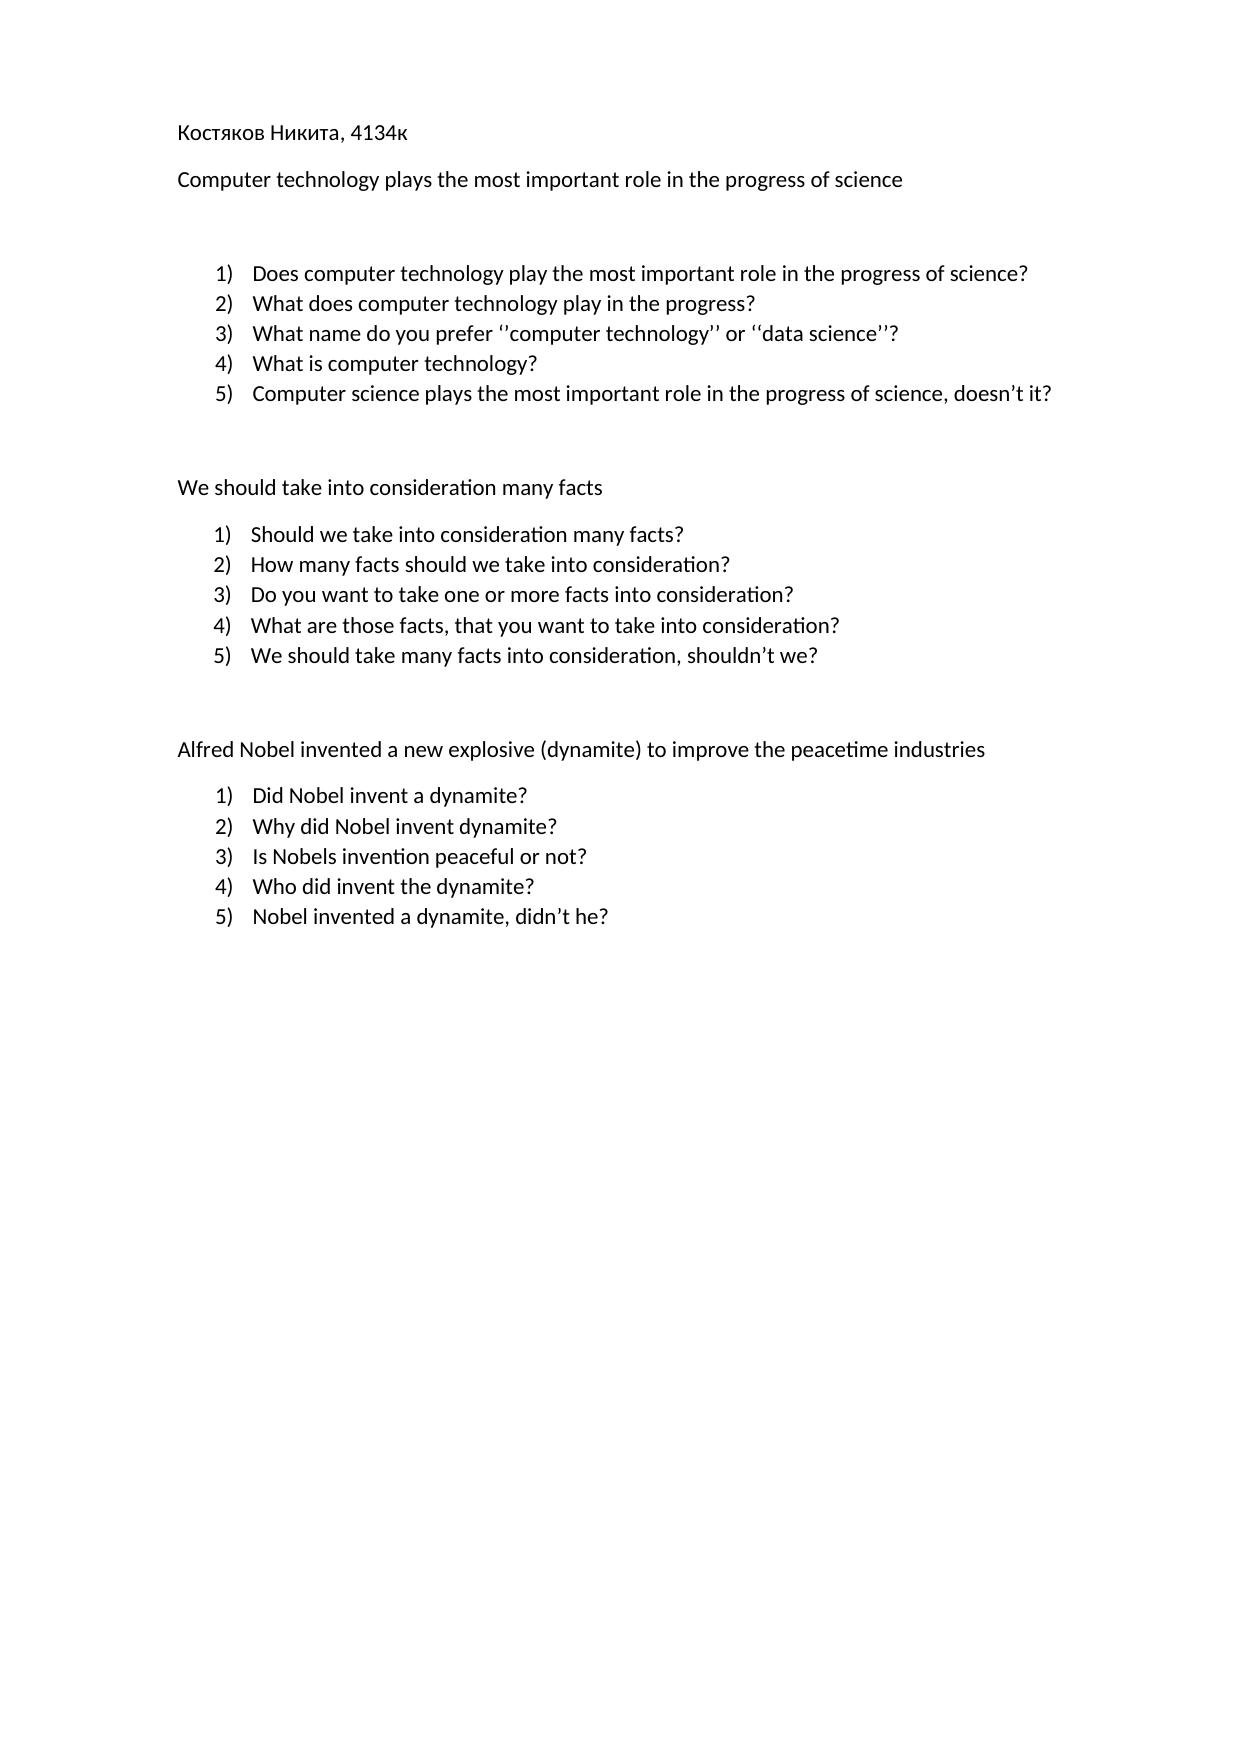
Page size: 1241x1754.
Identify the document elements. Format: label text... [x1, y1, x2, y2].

list Is Nobels invention peaceful or not? [215, 842, 1152, 870]
list Computer science plays the most important role in the progress of science, doesn’t it? [215, 379, 1152, 408]
list Do you want to take one or more facts into consideration? [213, 581, 1152, 609]
list Should we take into consideration many facts? [213, 520, 1152, 548]
list What is computer technology? [215, 349, 1152, 377]
text We should take into consideration many facts [177, 473, 1152, 501]
list Did Nobel invent a dynamite? [215, 782, 1152, 810]
list How many facts should we take into consideration? [213, 550, 1152, 578]
list We should take many facts into consideration, shouldn’t we? [213, 641, 1152, 669]
list What does computer technology play in the progress? [215, 289, 1152, 317]
list What are those facts, that you want to take into consideration? [213, 611, 1152, 639]
list Why did Nobel invent dynamite? [215, 812, 1152, 840]
text Alfred Nobel invented a new explosive (dynamite) to improve the peacetime industries [177, 735, 1152, 763]
text Computer technology plays the most important role in the progress of science [177, 165, 1152, 193]
list What name do you prefer ‘’computer technology’’ or ‘‘data science’’? [215, 319, 1152, 347]
list Who did invent the dynamite? [215, 872, 1152, 900]
list Nobel invented a dynamite, didn’t he? [215, 902, 1152, 931]
list Does computer technology play the most important role in the progress of science? [215, 259, 1152, 287]
text Костяков Никита, 4134к [177, 118, 1152, 146]
